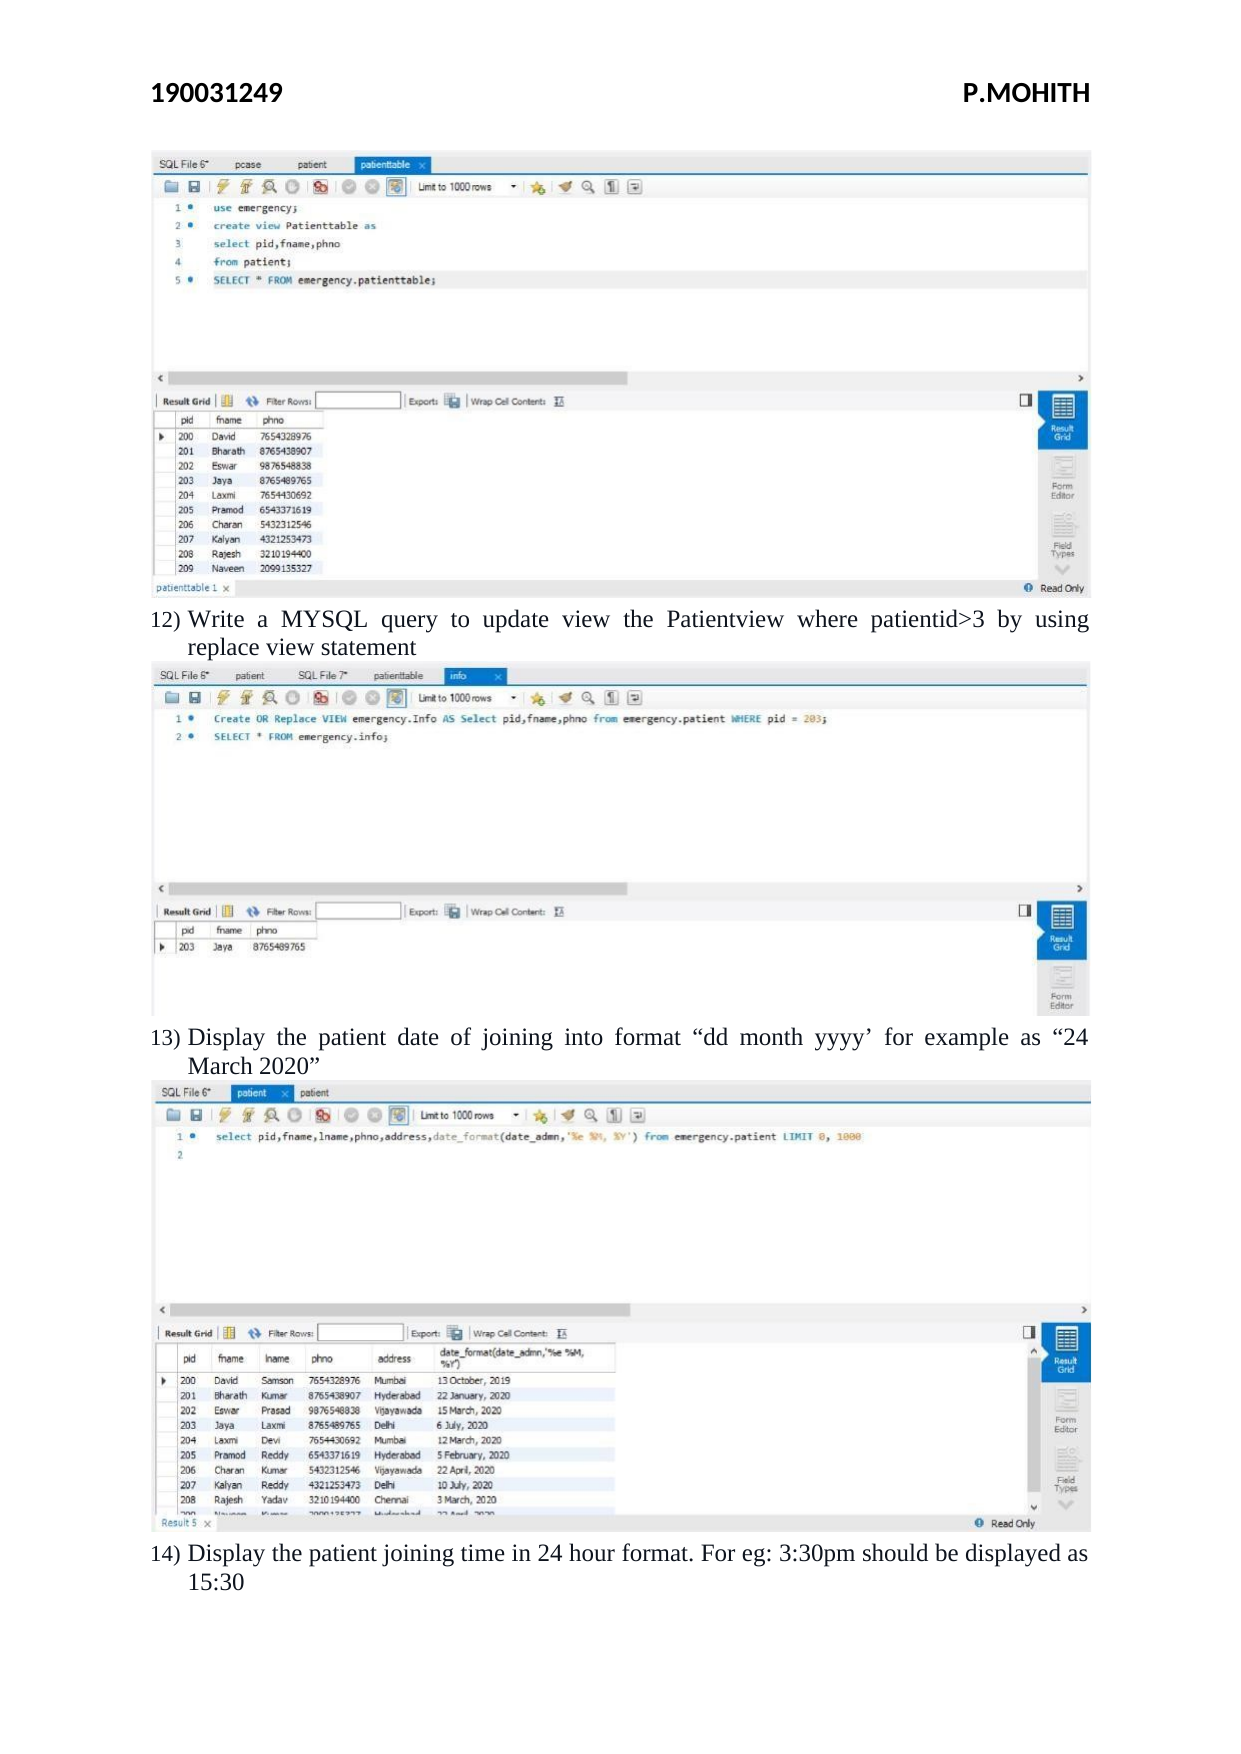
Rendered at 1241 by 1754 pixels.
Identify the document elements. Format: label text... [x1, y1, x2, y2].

list Display the patient date of joining into format “dd month yyyy’ for example as “24 March 2020” [150, 1022, 1090, 1080]
list Write a MYSQL query to update view the Patientview where patientid>3 by using replace view statement [150, 604, 1090, 661]
picture [151, 150, 1092, 598]
picture [151, 661, 1091, 1016]
list Display the patient joining time in 24 hour format. For eg: 3:30pm should be displayed as 15:30 [150, 1538, 1090, 1596]
picture [151, 1080, 1092, 1532]
